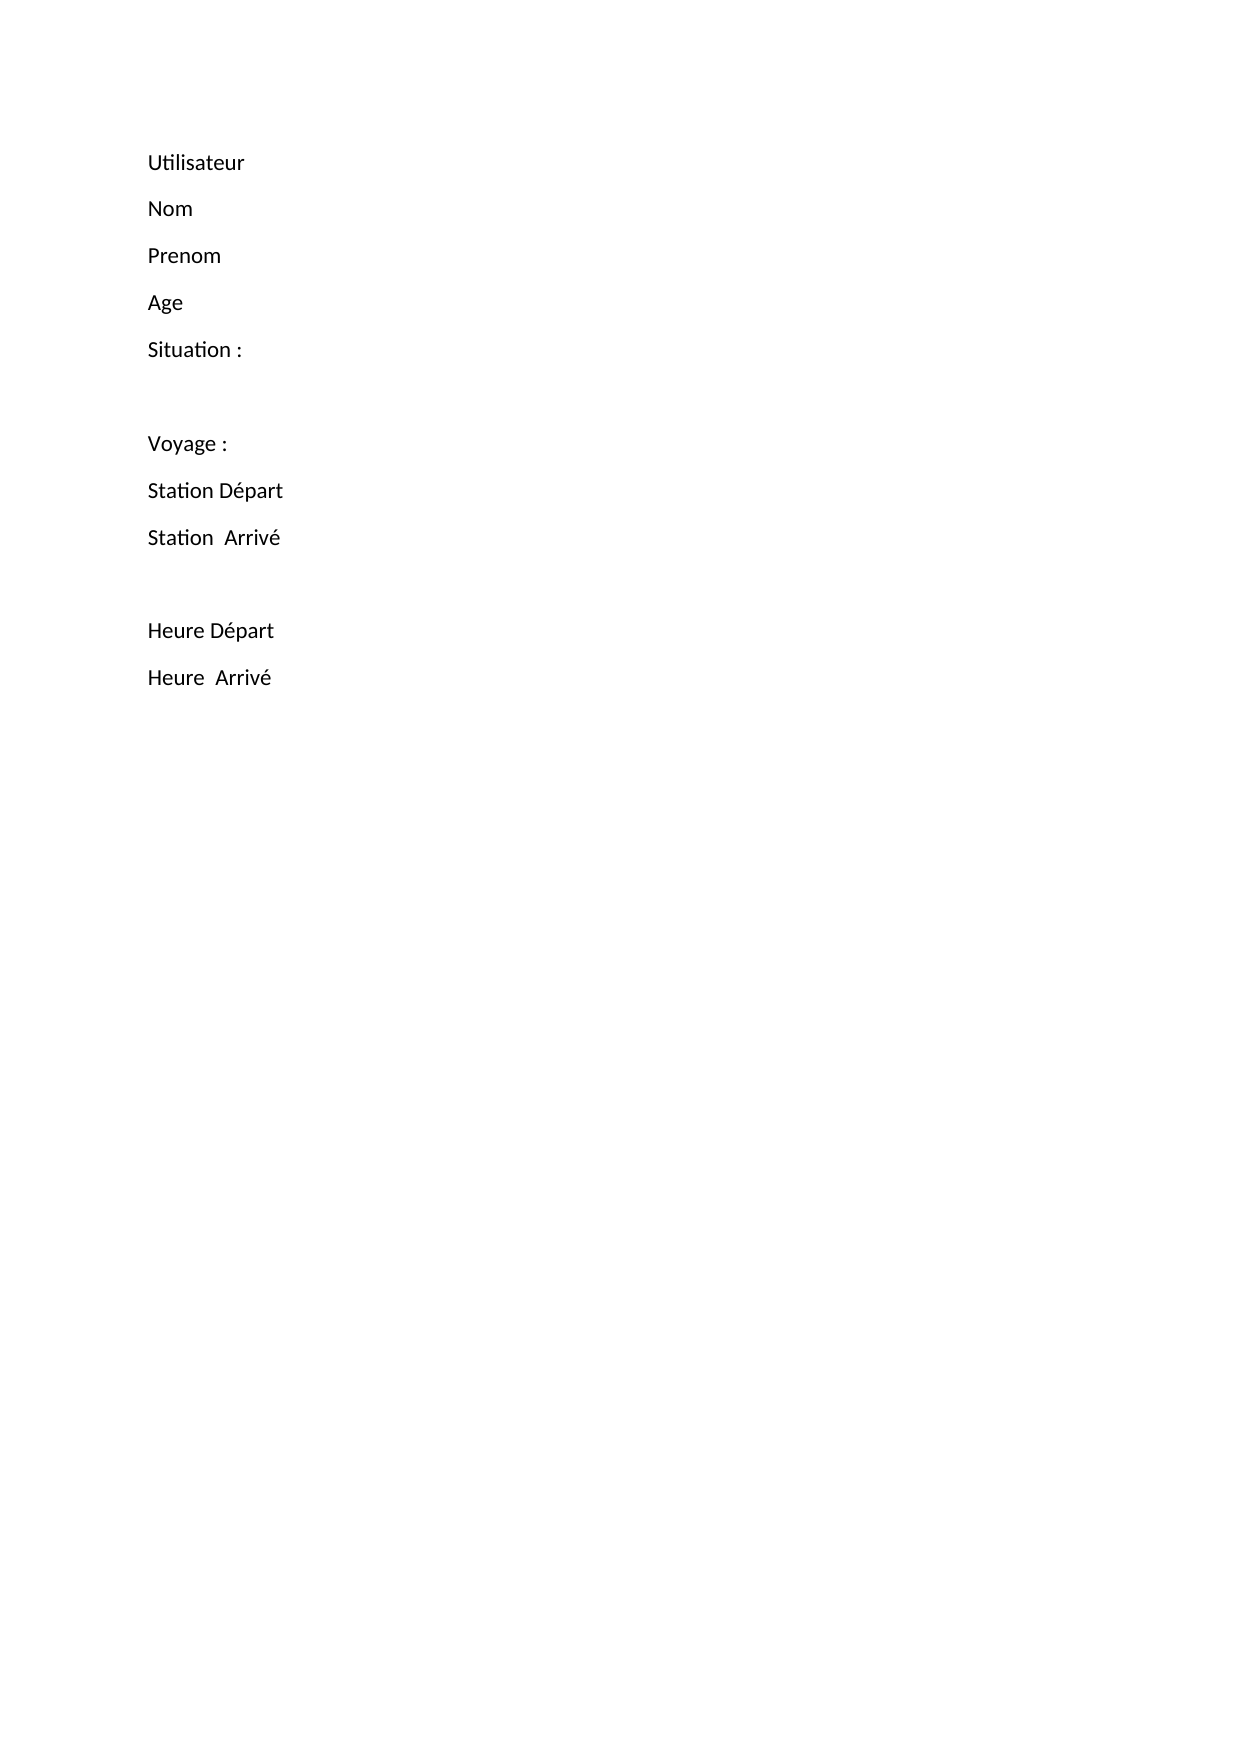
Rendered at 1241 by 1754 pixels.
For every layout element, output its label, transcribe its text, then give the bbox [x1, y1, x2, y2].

text Age [148, 288, 1093, 316]
text Station Arrivé [148, 523, 1093, 551]
text Heure Arrivé [148, 663, 1093, 691]
text Nom [148, 194, 1093, 222]
text Voyage : [148, 429, 1093, 457]
text Heure Départ [148, 616, 1093, 644]
text Situation : [148, 335, 1093, 363]
text Prenom [148, 241, 1093, 269]
text Station Départ [148, 476, 1093, 504]
text Utilisateur [148, 148, 1093, 176]
